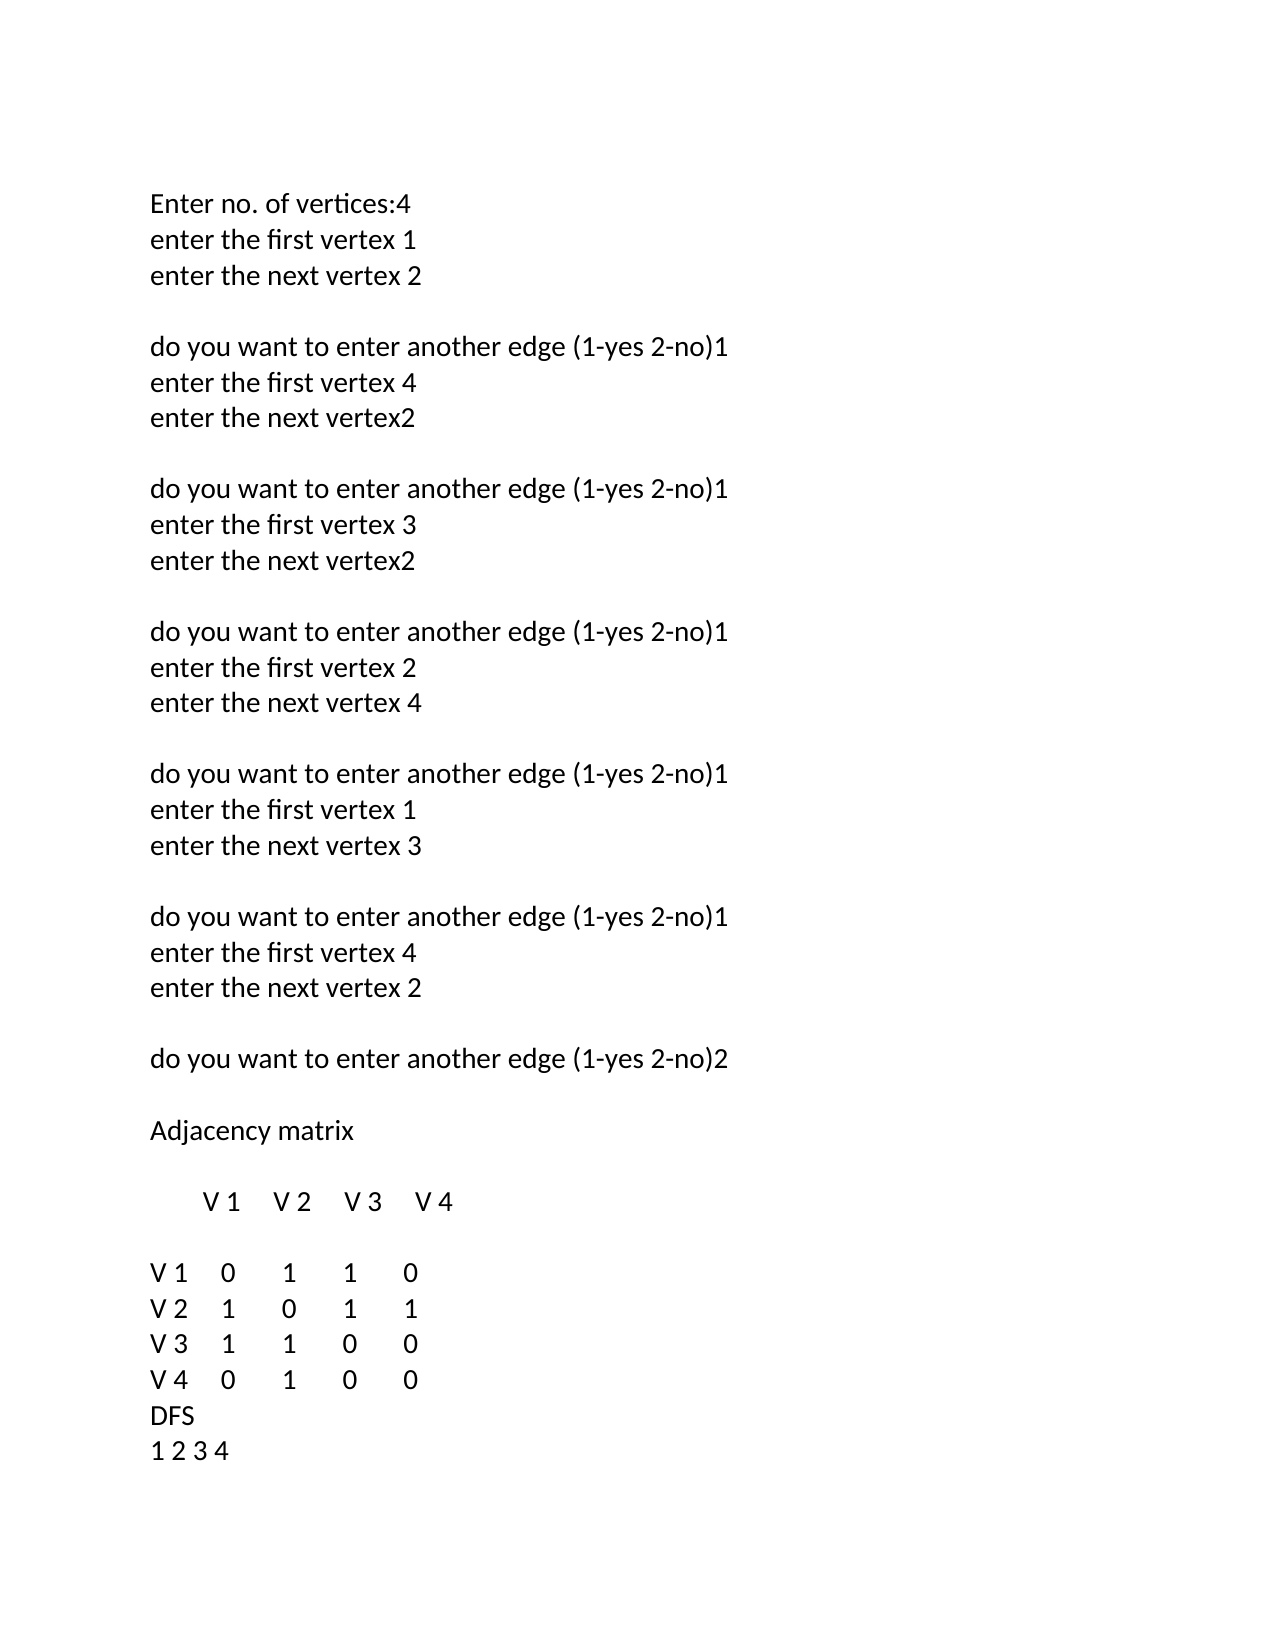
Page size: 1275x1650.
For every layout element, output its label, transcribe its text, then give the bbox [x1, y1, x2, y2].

text 1 2 3 4 [150, 1432, 1125, 1468]
text do you want to enter another edge (1-yes 2-no)1 [150, 613, 1125, 649]
text enter the next vertex 4 [150, 684, 1125, 720]
text V 1 0 1 1 0 [150, 1254, 1125, 1290]
text enter the next vertex 2 [150, 257, 1125, 292]
text enter the first vertex 1 [150, 221, 1125, 257]
text enter the next vertex 2 [150, 969, 1125, 1005]
text enter the next vertex2 [150, 399, 1125, 435]
text enter the first vertex 4 [150, 364, 1125, 399]
text enter the first vertex 3 [150, 506, 1125, 542]
text enter the next vertex2 [150, 542, 1125, 577]
text do you want to enter another edge (1-yes 2-no)1 [150, 756, 1125, 791]
text do you want to enter another edge (1-yes 2-no)1 [150, 471, 1125, 506]
text enter the next vertex 3 [150, 827, 1125, 862]
text V 2 1 0 1 1 [150, 1290, 1125, 1326]
text DFS [150, 1397, 1125, 1432]
text enter the first vertex 4 [150, 934, 1125, 969]
text do you want to enter another edge (1-yes 2-no)1 [150, 898, 1125, 934]
text V 3 1 1 0 0 [150, 1326, 1125, 1361]
text V 4 0 1 0 0 [150, 1361, 1125, 1397]
text do you want to enter another edge (1-yes 2-no)1 [150, 328, 1125, 364]
text V 1 V 2 V 3 V 4 [150, 1183, 1125, 1219]
text Adjacency matrix [150, 1112, 1125, 1147]
text enter the first vertex 2 [150, 649, 1125, 684]
text Enter no. of vertices:4 [150, 186, 1125, 221]
text enter the first vertex 1 [150, 791, 1125, 827]
text do you want to enter another edge (1-yes 2-no)2 [150, 1041, 1125, 1076]
